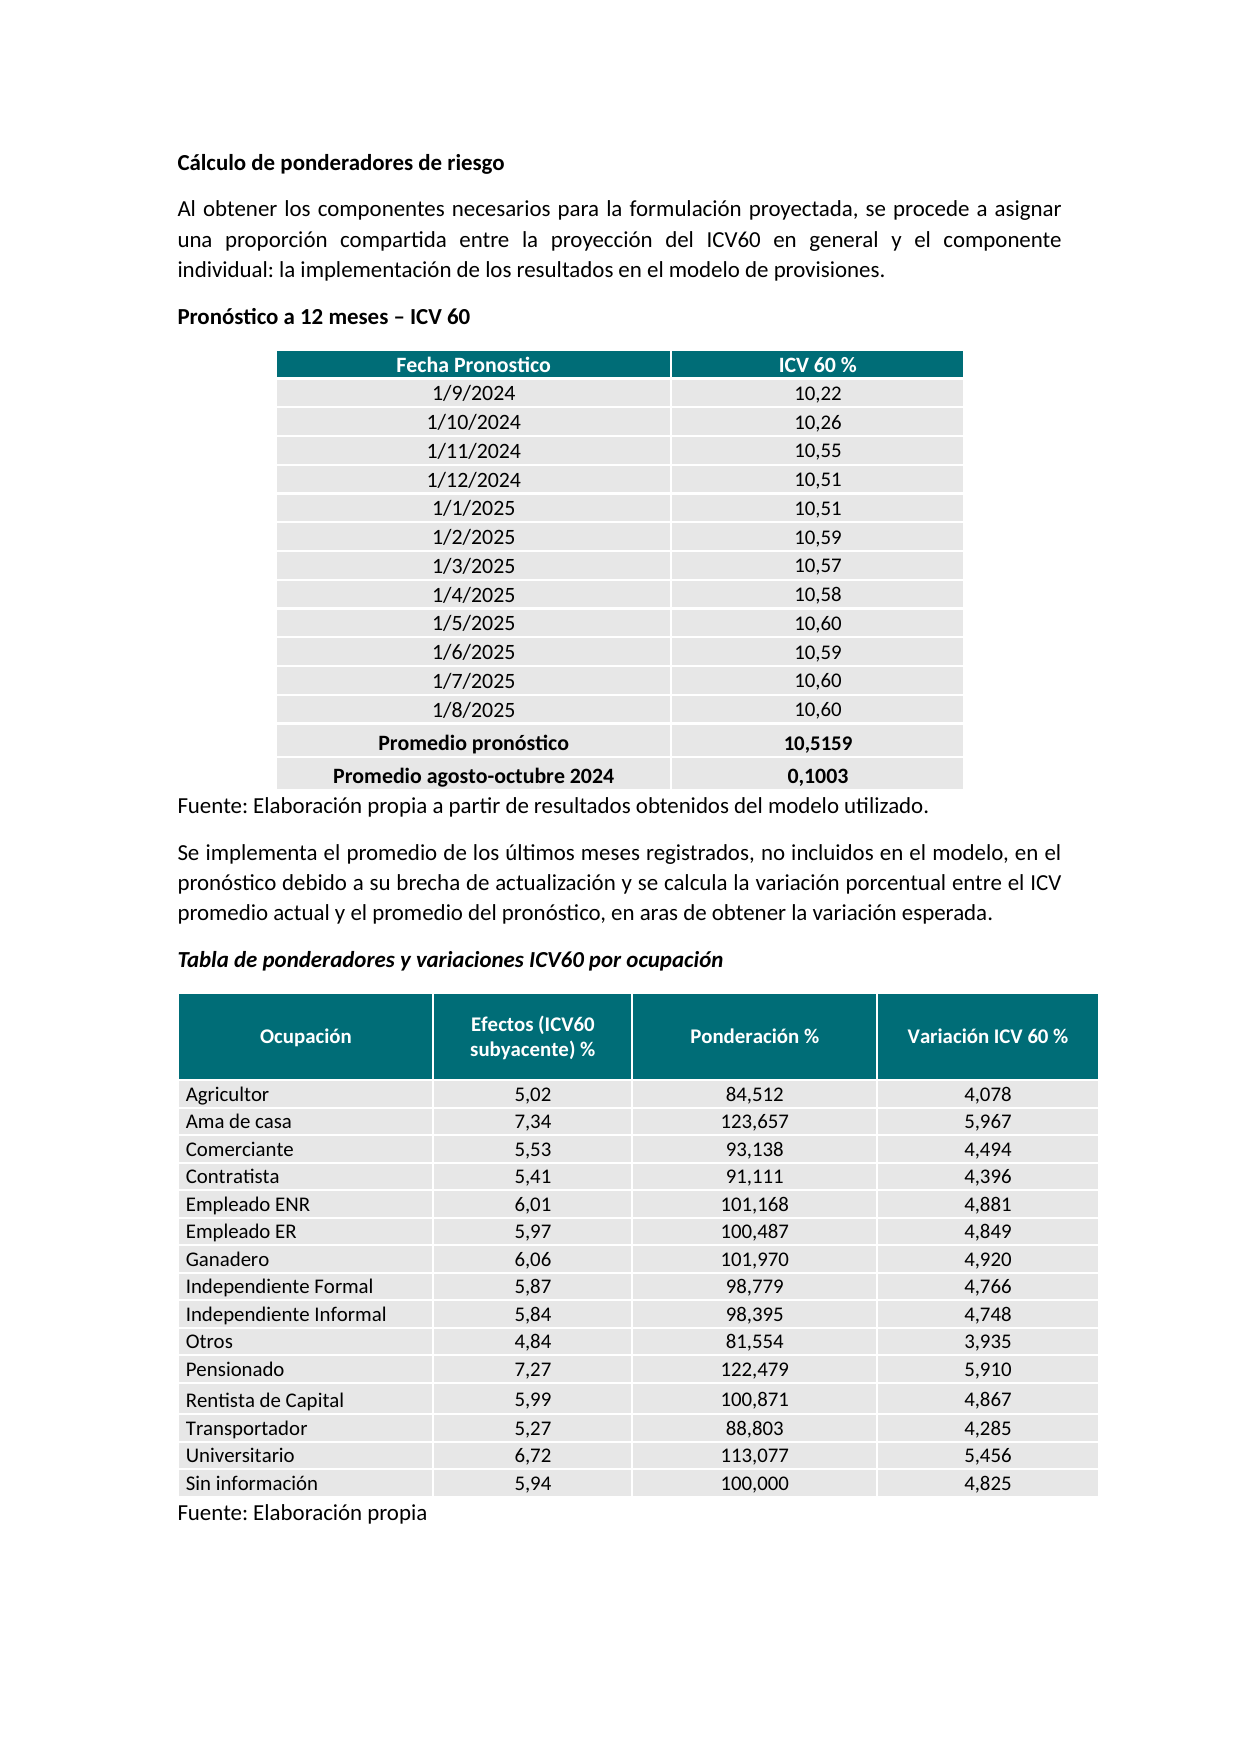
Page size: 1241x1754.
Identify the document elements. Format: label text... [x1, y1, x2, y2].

table_cell 4,84 [434, 1329, 631, 1354]
table_cell 88,803 [633, 1415, 876, 1441]
table_cell Comerciante [179, 1136, 432, 1162]
table_cell 113,077 [633, 1443, 876, 1468]
table_cell Independiente Informal [179, 1301, 432, 1327]
table_cell Independiente Formal [179, 1274, 432, 1299]
table_cell Transportador [179, 1415, 432, 1441]
table_cell 98,779 [633, 1274, 876, 1299]
table_cell 6,72 [434, 1443, 631, 1468]
table_cell Pensionado [179, 1356, 432, 1382]
table_cell Contratista [179, 1164, 432, 1189]
table_cell 98,395 [633, 1301, 876, 1327]
table_cell 10,55 [672, 437, 963, 464]
table_cell 1/4/2025 [277, 581, 670, 607]
table_cell 1/11/2024 [277, 437, 670, 464]
table_cell 10,22 [672, 380, 963, 406]
table_cell 84,512 [633, 1081, 876, 1107]
table_cell 5,02 [434, 1081, 631, 1107]
table_cell 10,60 [672, 667, 963, 694]
table_cell 10,26 [672, 408, 963, 435]
table_cell 1/6/2025 [277, 638, 670, 665]
table_cell 4,078 [878, 1081, 1098, 1107]
table_cell Otros [179, 1329, 432, 1354]
table_header Efectos (ICV60 subyacente) % [434, 994, 631, 1079]
table_cell 5,41 [434, 1164, 631, 1189]
table_cell Agricultor [179, 1081, 432, 1107]
table_cell 5,967 [878, 1109, 1098, 1134]
table_cell 5,84 [434, 1301, 631, 1327]
table_cell 100,871 [633, 1384, 876, 1413]
table_cell 5,456 [878, 1443, 1098, 1468]
text Fuente: Elaboración propia [177, 1498, 1063, 1526]
table_cell 10,60 [672, 610, 963, 636]
table_cell Ganadero [179, 1246, 432, 1272]
table_cell 3,935 [878, 1329, 1098, 1354]
table_cell 81,554 [633, 1329, 876, 1354]
table_header Fecha Pronostico [277, 351, 670, 377]
table_cell 123,657 [633, 1109, 876, 1134]
table_cell 4,494 [878, 1136, 1098, 1162]
table_cell 1/12/2024 [277, 466, 670, 492]
text Fuente: Elaboración propia a partir de resultados obtenidos del modelo utilizado. [177, 791, 1063, 819]
table_cell 5,87 [434, 1274, 631, 1299]
text Cálculo de ponderadores de riesgo [177, 148, 1063, 176]
table_cell 10,59 [672, 638, 963, 665]
text Tabla de ponderadores y variaciones ICV60 por ocupación [177, 945, 1063, 973]
table_cell 10,5159 [672, 725, 963, 756]
table_cell Rentista de Capital [179, 1384, 432, 1413]
table_cell Empleado ER [179, 1219, 432, 1244]
table_cell Empleado ENR [179, 1191, 432, 1217]
table_cell Universitario [179, 1443, 432, 1468]
table_cell 5,94 [434, 1470, 631, 1496]
table_cell 10,57 [672, 552, 963, 579]
table_cell 4,867 [878, 1384, 1098, 1413]
table_cell 122,479 [633, 1356, 876, 1382]
table_cell 1/9/2024 [277, 380, 670, 406]
table_cell 4,766 [878, 1274, 1098, 1299]
table_cell 7,34 [434, 1109, 631, 1134]
table_cell 100,487 [633, 1219, 876, 1244]
table_cell 10,58 [672, 581, 963, 607]
table_cell 4,881 [878, 1191, 1098, 1217]
table_cell 10,60 [672, 696, 963, 722]
table_cell 100,000 [633, 1470, 876, 1496]
table_cell Promedio agosto-octubre 2024 [277, 758, 670, 789]
table_cell 10,51 [672, 466, 963, 492]
table_cell 0,1003 [672, 758, 963, 789]
table_header Ponderación % [633, 994, 876, 1079]
table_cell Promedio pronóstico [277, 725, 670, 756]
table_cell 1/2/2025 [277, 523, 670, 550]
text Pronóstico a 12 meses – ICV 60 [177, 302, 1063, 330]
table_cell 1/5/2025 [277, 610, 670, 636]
table_cell 91,111 [633, 1164, 876, 1189]
table_cell 5,53 [434, 1136, 631, 1162]
table_cell 4,849 [878, 1219, 1098, 1244]
table_cell 1/1/2025 [277, 495, 670, 521]
table_cell 7,27 [434, 1356, 631, 1382]
table_cell 6,01 [434, 1191, 631, 1217]
table_header Ocupación [179, 994, 432, 1079]
table_cell 101,168 [633, 1191, 876, 1217]
table_cell 93,138 [633, 1136, 876, 1162]
table_cell 4,285 [878, 1415, 1098, 1441]
table_cell 101,970 [633, 1246, 876, 1272]
table_cell 10,59 [672, 523, 963, 550]
table_cell 4,825 [878, 1470, 1098, 1496]
table_cell 1/10/2024 [277, 408, 670, 435]
table_cell 5,99 [434, 1384, 631, 1413]
table_cell 1/3/2025 [277, 552, 670, 579]
table_cell 5,910 [878, 1356, 1098, 1382]
table_cell 10,51 [672, 495, 963, 521]
table_cell 6,06 [434, 1246, 631, 1272]
table_cell 5,97 [434, 1219, 631, 1244]
table_cell Ama de casa [179, 1109, 432, 1134]
table_cell 4,396 [878, 1164, 1098, 1189]
table_cell 1/8/2025 [277, 696, 670, 722]
table_header Variación ICV 60 % [878, 994, 1098, 1079]
table_cell 4,920 [878, 1246, 1098, 1272]
table_cell 1/7/2025 [277, 667, 670, 694]
text Al obtener los componentes necesarios para la formulación proyectada, se procede a asignar una proporción compartida entre la proyección del ICV60 en general y el componente individual: la implementación de los resultados en el modelo de provisiones. [177, 194, 1063, 283]
table_cell 4,748 [878, 1301, 1098, 1327]
table_header ICV 60 % [672, 351, 963, 377]
table_cell Sin información [179, 1470, 432, 1496]
text Se implementa el promedio de los últimos meses registrados, no incluidos en el modelo, en el pronóstico debido a su brecha de actualización y se calcula la variación porcentual entre el ICV promedio actual y el promedio del pronóstico, en aras de obtener la variación esperada. [177, 838, 1063, 926]
table_cell 5,27 [434, 1415, 631, 1441]
